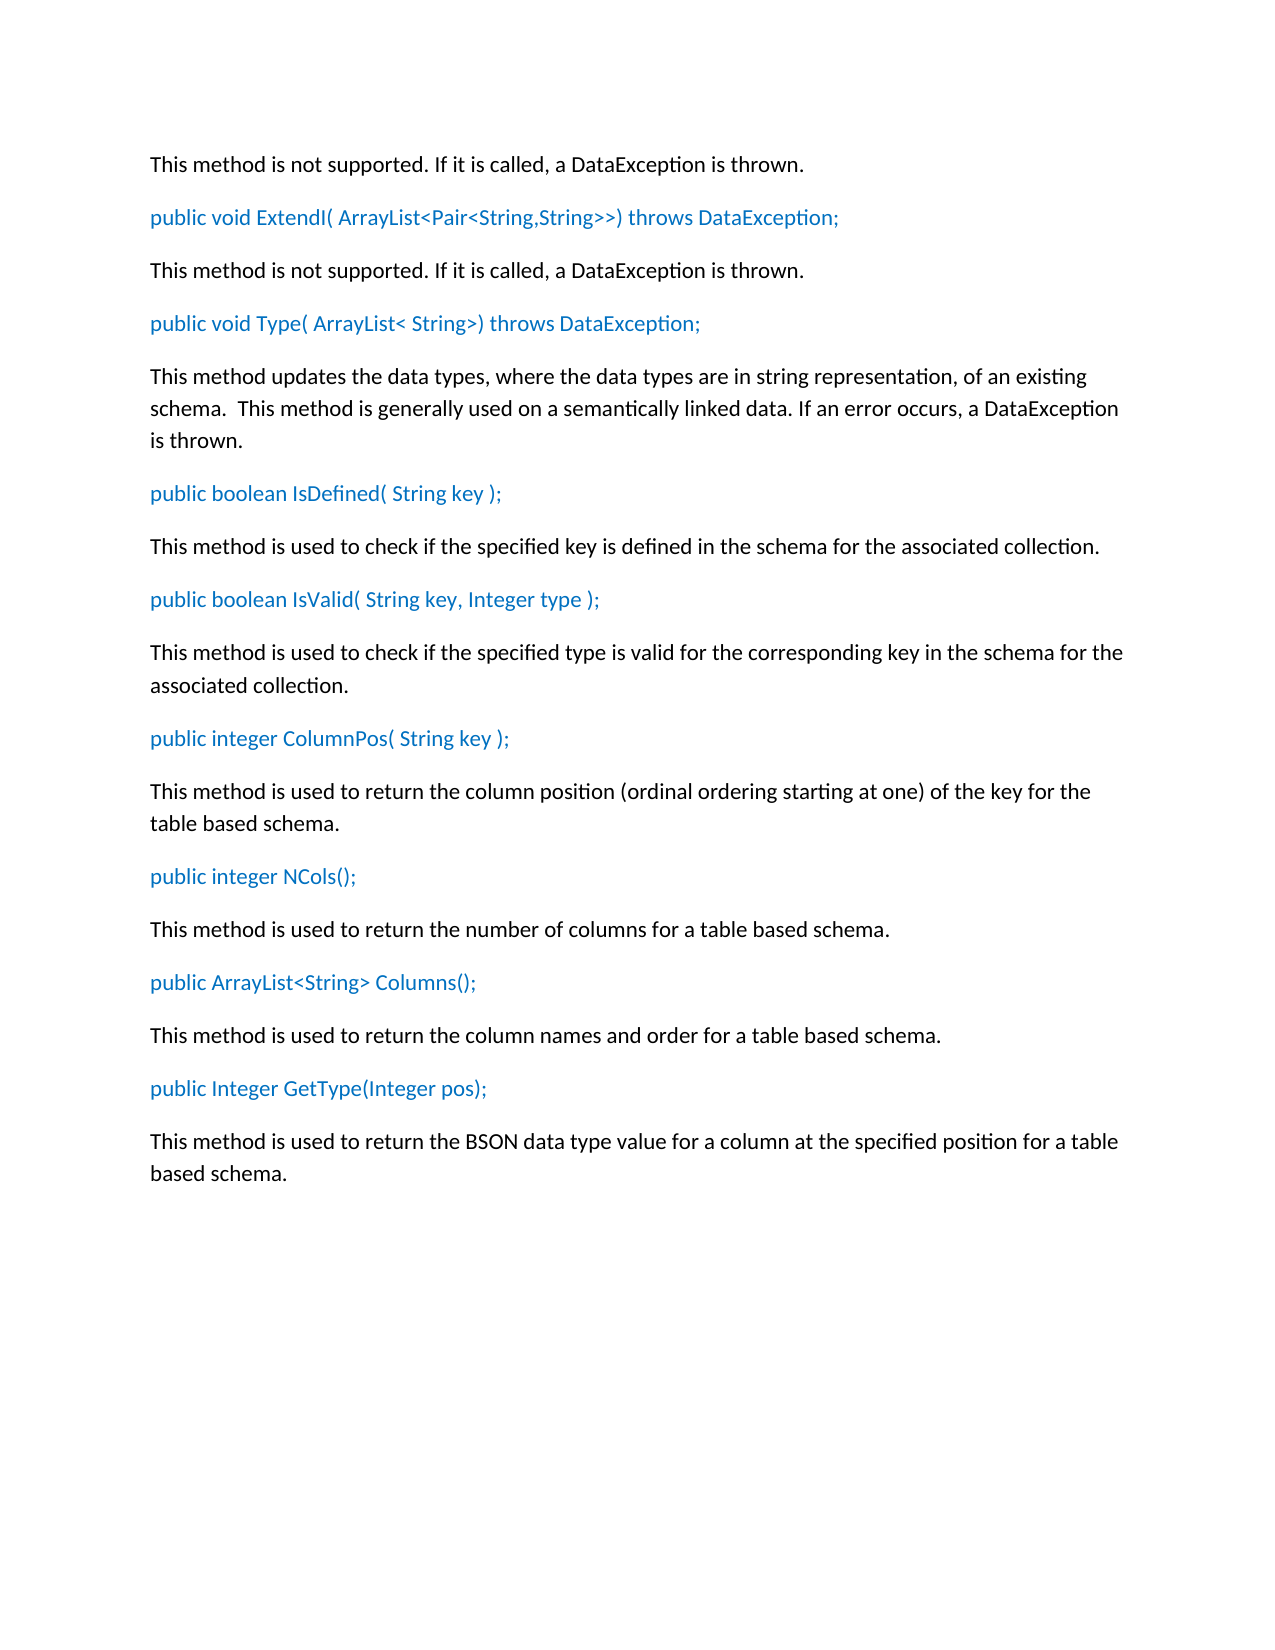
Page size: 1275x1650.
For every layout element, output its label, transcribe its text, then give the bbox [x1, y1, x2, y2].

text This method is used to return the number of columns for a table based schema. [150, 915, 1125, 943]
text public boolean IsDefined( String key ); [150, 479, 1125, 507]
text This method is used to return the column position (ordinal ordering starting at one) of the key for the table based schema. [150, 777, 1125, 837]
text public integer ColumnPos( String key ); [150, 724, 1125, 752]
text This method is used to check if the specified type is valid for the corresponding key in the schema for the associated collection. [150, 638, 1125, 699]
text This method is not supported. If it is called, a DataException is thrown. [150, 150, 1125, 178]
text public integer NCols(); [150, 862, 1125, 890]
text This method is used to check if the specified key is defined in the schema for the associated collection. [150, 532, 1125, 561]
text public void ExtendI( ArrayList<Pair<String,String>>) throws DataException; [150, 203, 1125, 231]
text This method updates the data types, where the data types are in string representation, of an existing schema. This method is generally used on a semantically linked data. If an error occurs, a DataException is thrown. [150, 362, 1125, 454]
text This method is used to return the BSON data type value for a column at the specified position for a table based schema. [150, 1127, 1125, 1187]
text This method is not supported. If it is called, a DataException is thrown. [150, 256, 1125, 284]
text public boolean IsValid( String key, Integer type ); [150, 586, 1125, 613]
text public ArrayList<String> Columns(); [150, 968, 1125, 996]
text This method is used to return the column names and order for a table based schema. [150, 1021, 1125, 1049]
text public void Type( ArrayList< String>) throws DataException; [150, 309, 1125, 337]
text public Integer GetType(Integer pos); [150, 1074, 1125, 1102]
